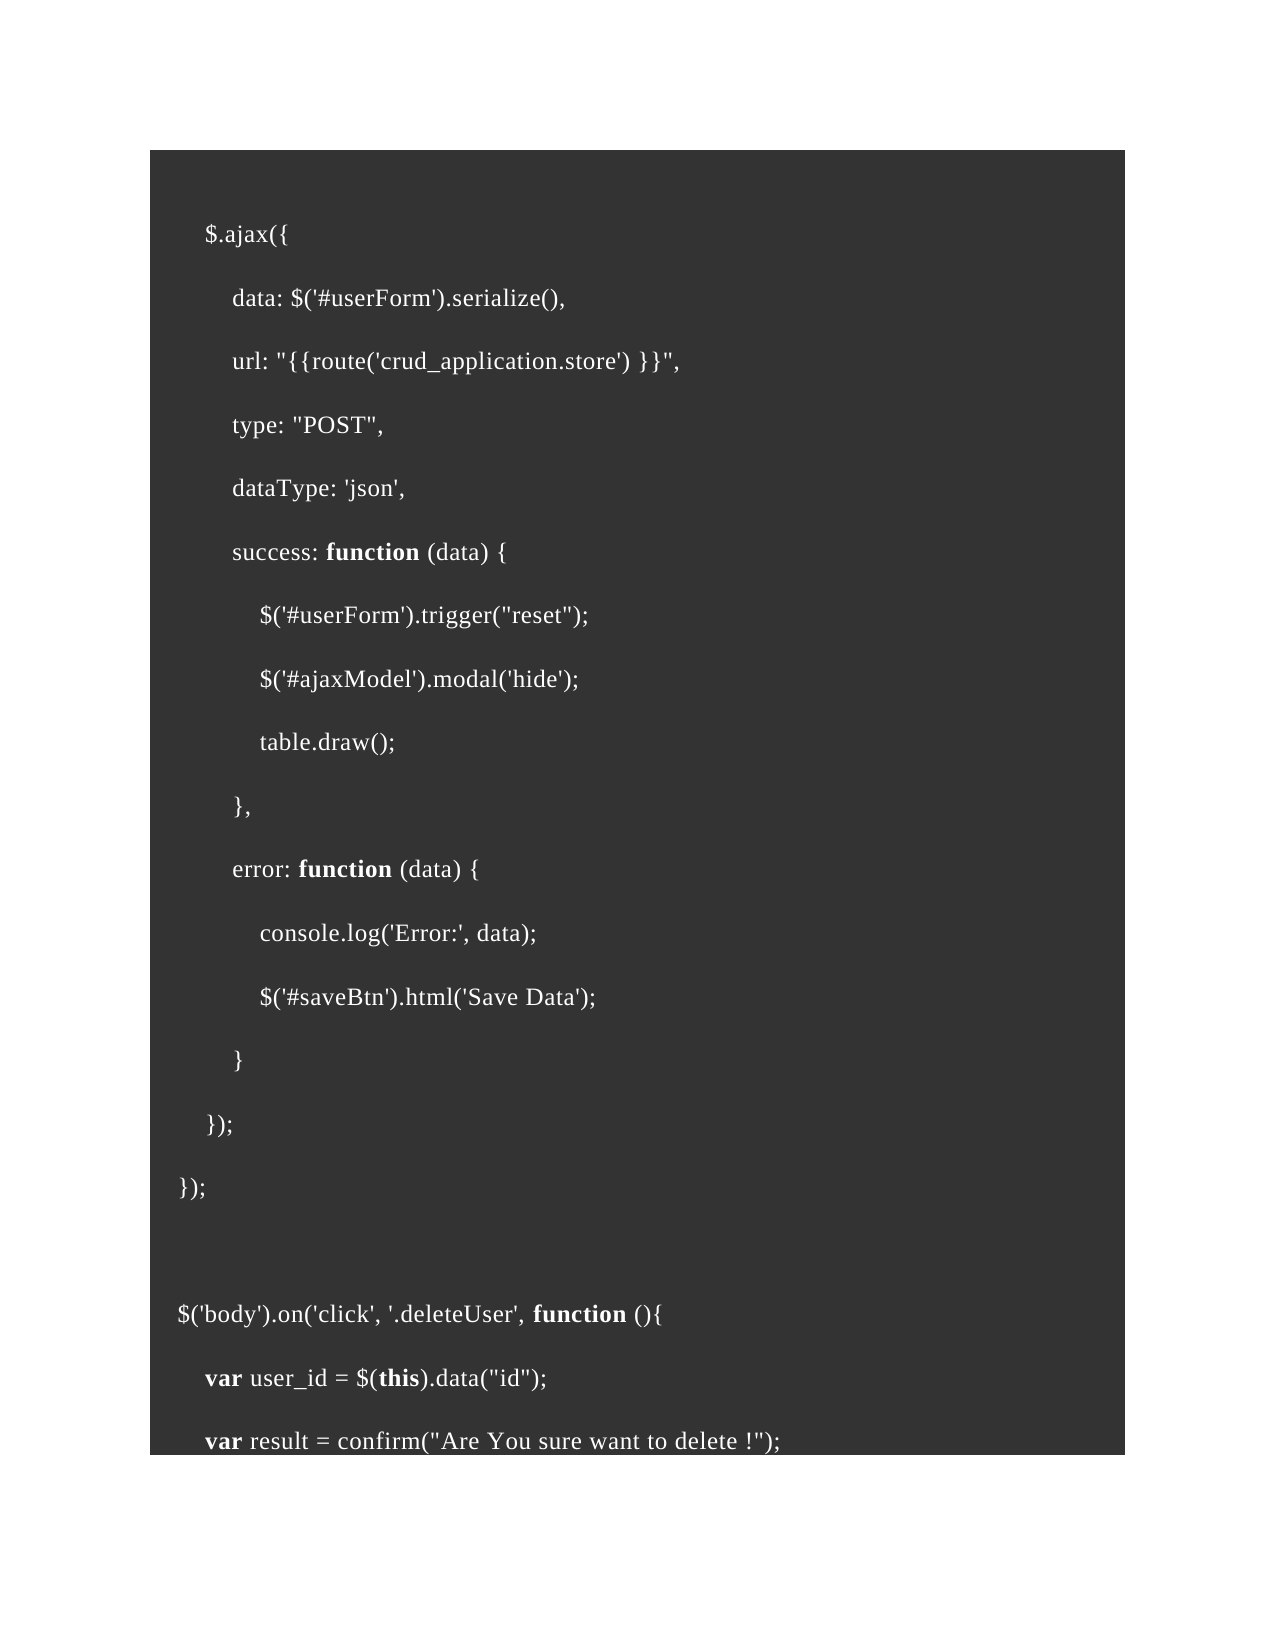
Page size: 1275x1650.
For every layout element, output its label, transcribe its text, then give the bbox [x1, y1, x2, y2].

text $('#ajaxModel').modal('hide'); [150, 658, 1125, 693]
text $('#saveBtn').html('Save Data'); [150, 976, 1125, 1010]
text console.log('Error:', data); [150, 912, 1125, 947]
text var result = confirm("Are You sure want to delete !"); [150, 1421, 1125, 1455]
text } [150, 1039, 1125, 1074]
text $.ajax({ [150, 213, 1125, 248]
text var user_id = $(this).data("id"); [150, 1357, 1125, 1392]
text }); [150, 1103, 1125, 1137]
text dataType: 'json', [150, 468, 1125, 502]
text url: "{{route('crud_application.store') }}", [150, 341, 1125, 375]
text success: function (data) { [150, 531, 1125, 566]
text $('body').on('click', '.deleteUser', function (){ [150, 1294, 1125, 1328]
text $('#userForm').trigger("reset"); [150, 595, 1125, 629]
text table.draw(); [150, 722, 1125, 756]
text type: "POST", [150, 404, 1125, 438]
text }); [150, 1167, 1125, 1201]
text }, [150, 785, 1125, 820]
text data: $('#userForm').serialize(), [150, 277, 1125, 311]
text error: function (data) { [150, 849, 1125, 883]
